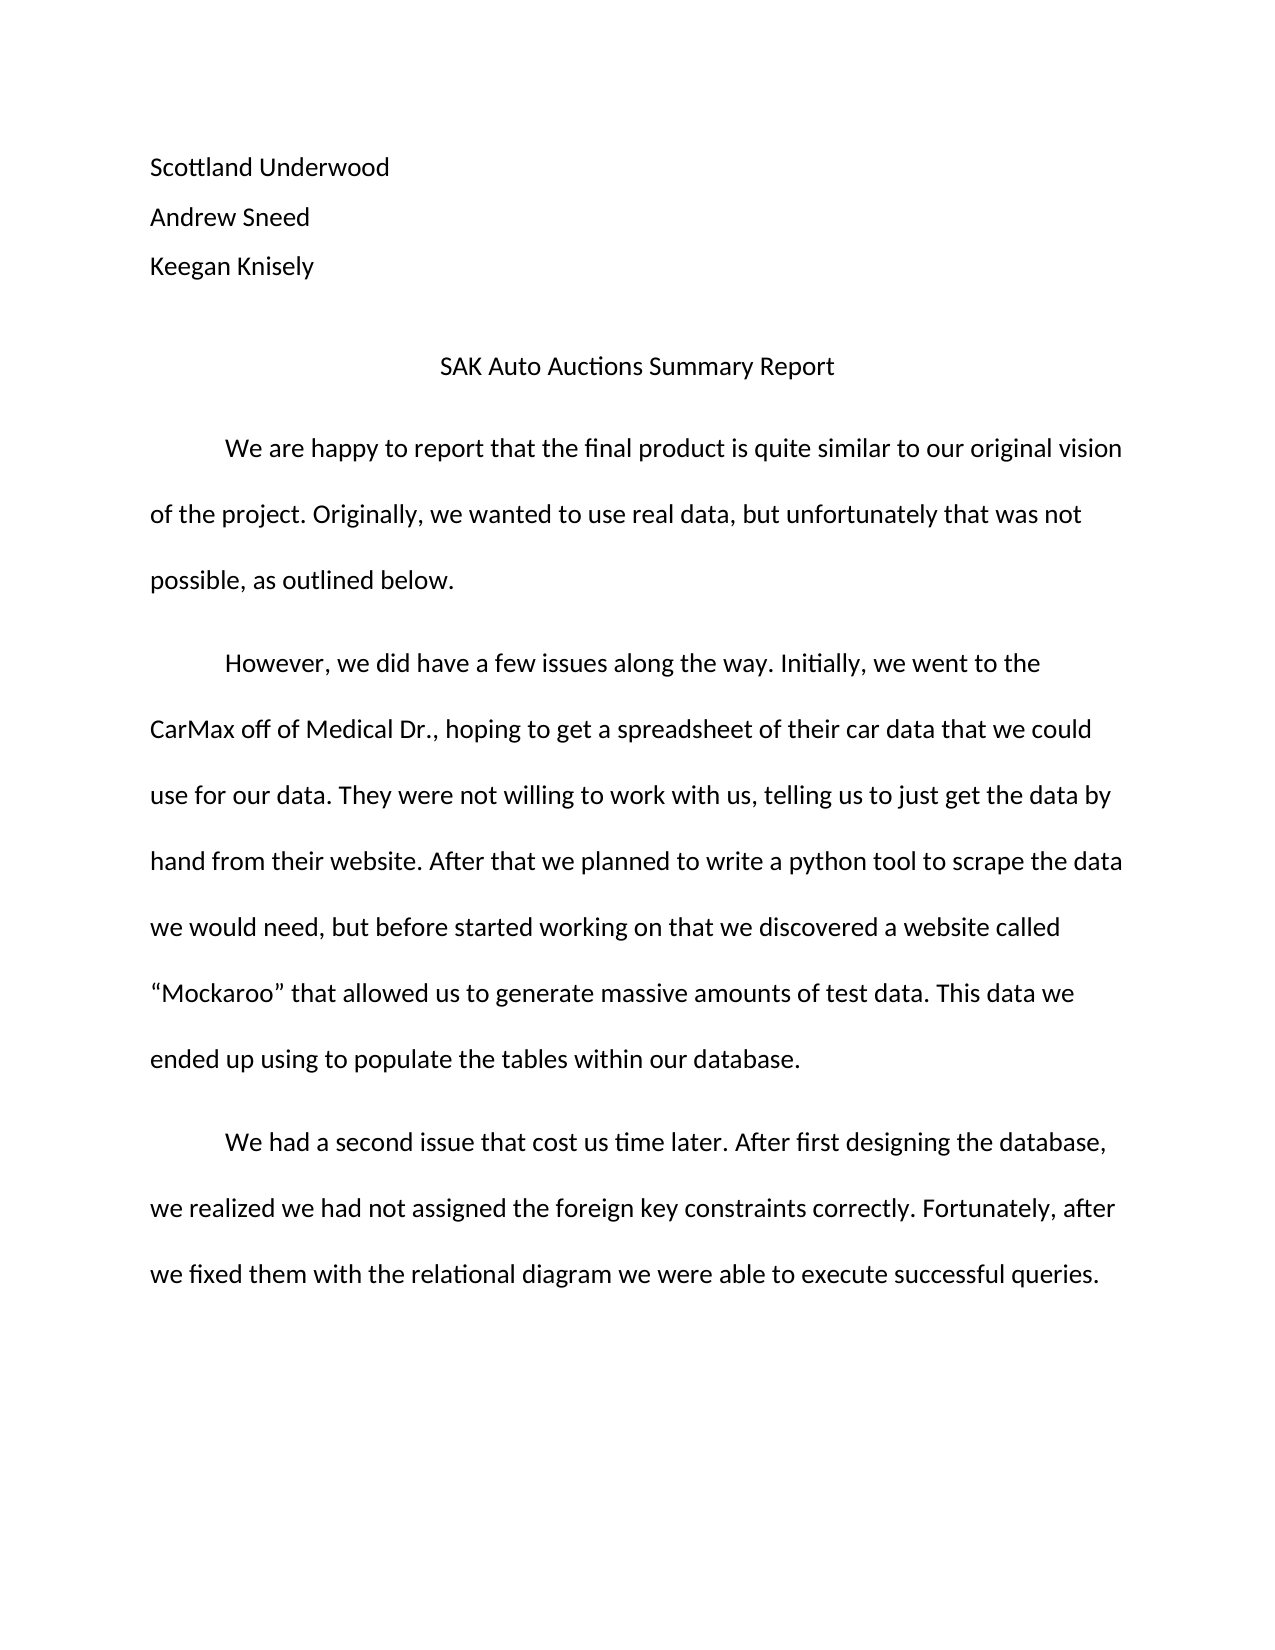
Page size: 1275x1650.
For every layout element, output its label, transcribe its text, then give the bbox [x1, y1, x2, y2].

text SAK Auto Auctions Summary Report [150, 349, 1125, 382]
text Keegan Knisely [150, 249, 1125, 282]
text Scottland Underwood [150, 150, 1125, 183]
text We had a second issue that cost us time later. After first designing the database, we realized we had not assigned the foreign key constraints correctly. Fortunately, after we fixed them with the relational diagram we were able to execute successful queries. [150, 1125, 1125, 1290]
text We are happy to report that the final product is quite similar to our original vision of the project. Originally, we wanted to use real data, but unfortunately that was not possible, as outlined below. [150, 431, 1125, 597]
text Andrew Sneed [150, 200, 1125, 233]
text However, we did have a few issues along the way. Initially, we went to the CarMax off of Medical Dr., hoping to get a spreadsheet of their car data that we could use for our data. They were not willing to work with us, telling us to just get the data by hand from their website. After that we planned to write a python tool to scrape the data we would need, but before started working on that we discovered a website called “Mockaroo” that allowed us to generate massive amounts of test data. This data we ended up using to populate the tables within our database. [150, 646, 1125, 1076]
